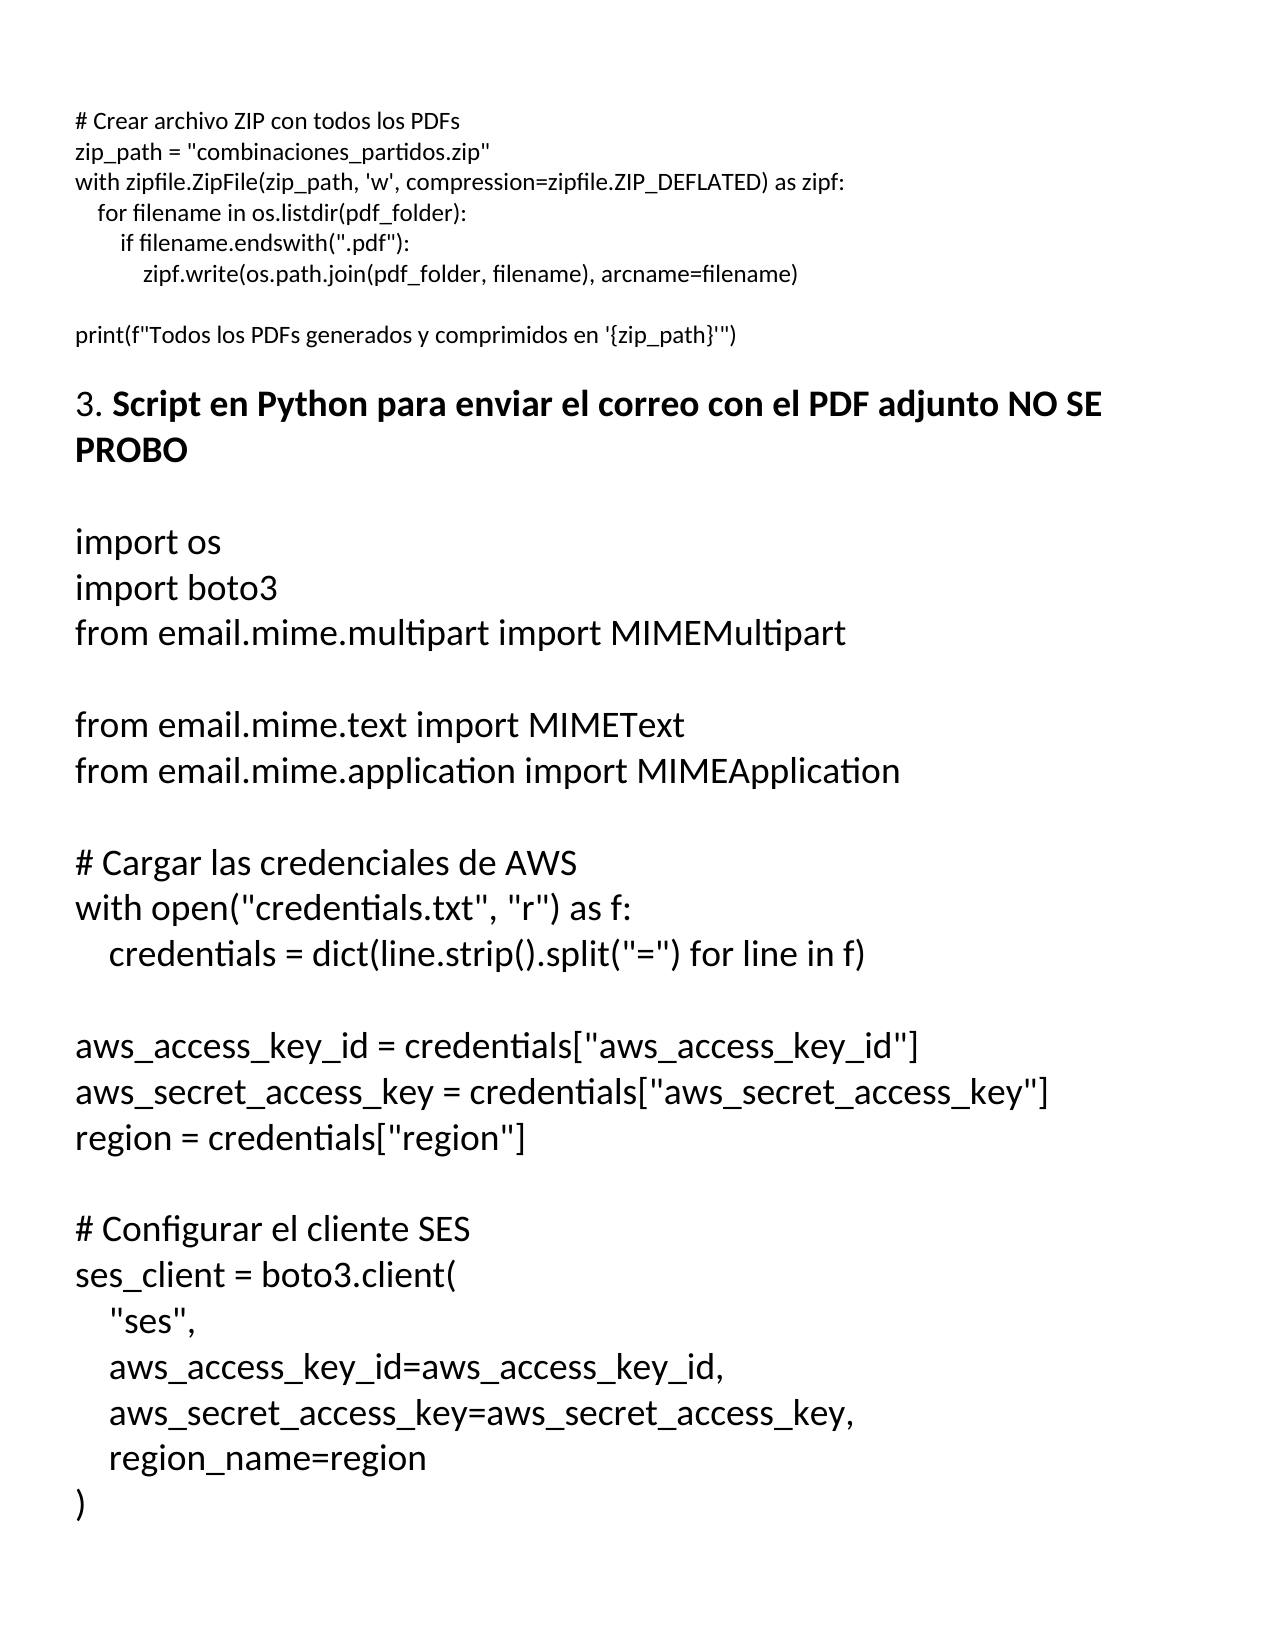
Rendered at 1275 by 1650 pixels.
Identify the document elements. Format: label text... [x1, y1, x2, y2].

text with zipfile.ZipFile(zip_path, 'w', compression=zipfile.ZIP_DEFLATED) as zipf: [75, 167, 1200, 197]
text aws_access_key_id=aws_access_key_id, [75, 1343, 1200, 1388]
text for filename in os.listdir(pdf_folder): [75, 197, 1200, 228]
text zip_path = "combinaciones_partidos.zip" [75, 136, 1200, 167]
text with open("credentials.txt", "r") as f: [75, 884, 1200, 930]
text print(f"Todos los PDFs generados y comprimidos en '{zip_path}'") [75, 319, 1200, 350]
text import os [75, 518, 1200, 563]
text region_name=region [75, 1434, 1200, 1480]
text 3. Script en Python para enviar el correo con el PDF adjunto NO SE PROBO [75, 380, 1200, 472]
text import boto3 [75, 563, 1200, 609]
text region = credentials["region"] [75, 1113, 1200, 1159]
text if filename.endswith(".pdf"): [75, 228, 1200, 258]
text # Cargar las credenciales de AWS [75, 838, 1200, 884]
text aws_secret_access_key = credentials["aws_secret_access_key"] [75, 1068, 1200, 1113]
text from email.mime.text import MIMEText [75, 701, 1200, 747]
text # Configurar el cliente SES [75, 1205, 1200, 1251]
text from email.mime.application import MIMEApplication [75, 747, 1200, 793]
text "ses", [75, 1297, 1200, 1343]
text from email.mime.multipart import MIMEMultipart [75, 609, 1200, 655]
text aws_access_key_id = credentials["aws_access_key_id"] [75, 1022, 1200, 1068]
text ses_client = boto3.client( [75, 1251, 1200, 1297]
text credentials = dict(line.strip().split("=") for line in f) [75, 930, 1200, 976]
text # Crear archivo ZIP con todos los PDFs [75, 106, 1200, 136]
text zipf.write(os.path.join(pdf_folder, filename), arcname=filename) [75, 258, 1200, 289]
text ) [75, 1480, 1200, 1526]
text aws_secret_access_key=aws_secret_access_key, [75, 1388, 1200, 1434]
